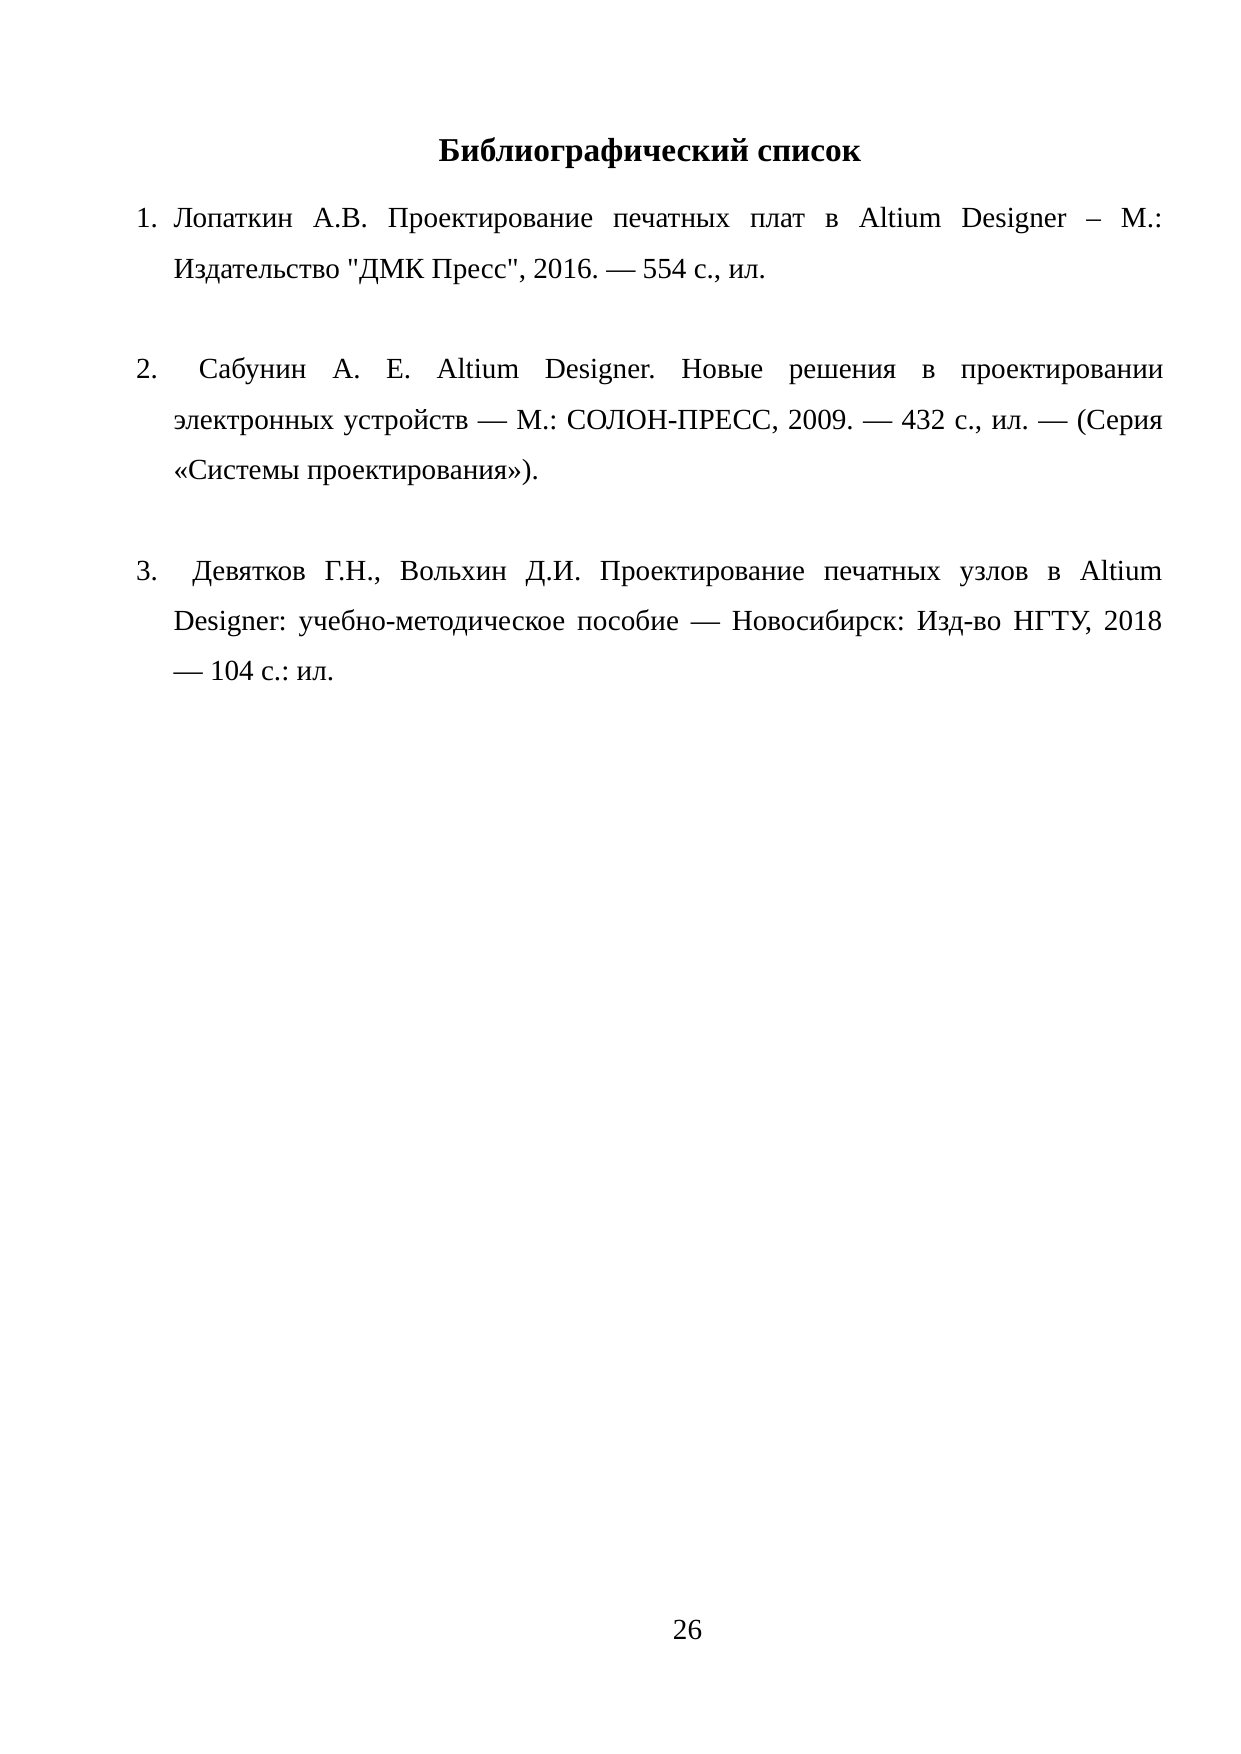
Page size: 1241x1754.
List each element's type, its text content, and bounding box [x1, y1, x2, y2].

list Сабунин А. Е. Altium Designer. Новые решения в проектировании электронных устройств — М.: СОЛОН-ПРЕСС, 2009. — 432 с., ил. — (Серия «Системы проектирования»). [136, 352, 1163, 486]
list Девятков Г.Н., Вольхин Д.И. Проектирование печатных узлов в Altium Designer: учебно-методическое пособие — Новосибирск: Изд-во НГТУ, 2018 — 104 с.: ил. [136, 553, 1163, 687]
list Лопаткин А.В. Проектирование печатных плат в Altium Designer – М.: Издательство "ДМК Пресс", 2016. — 554 с., ил. [136, 201, 1163, 284]
subtitle Библиографический список [136, 131, 1163, 169]
